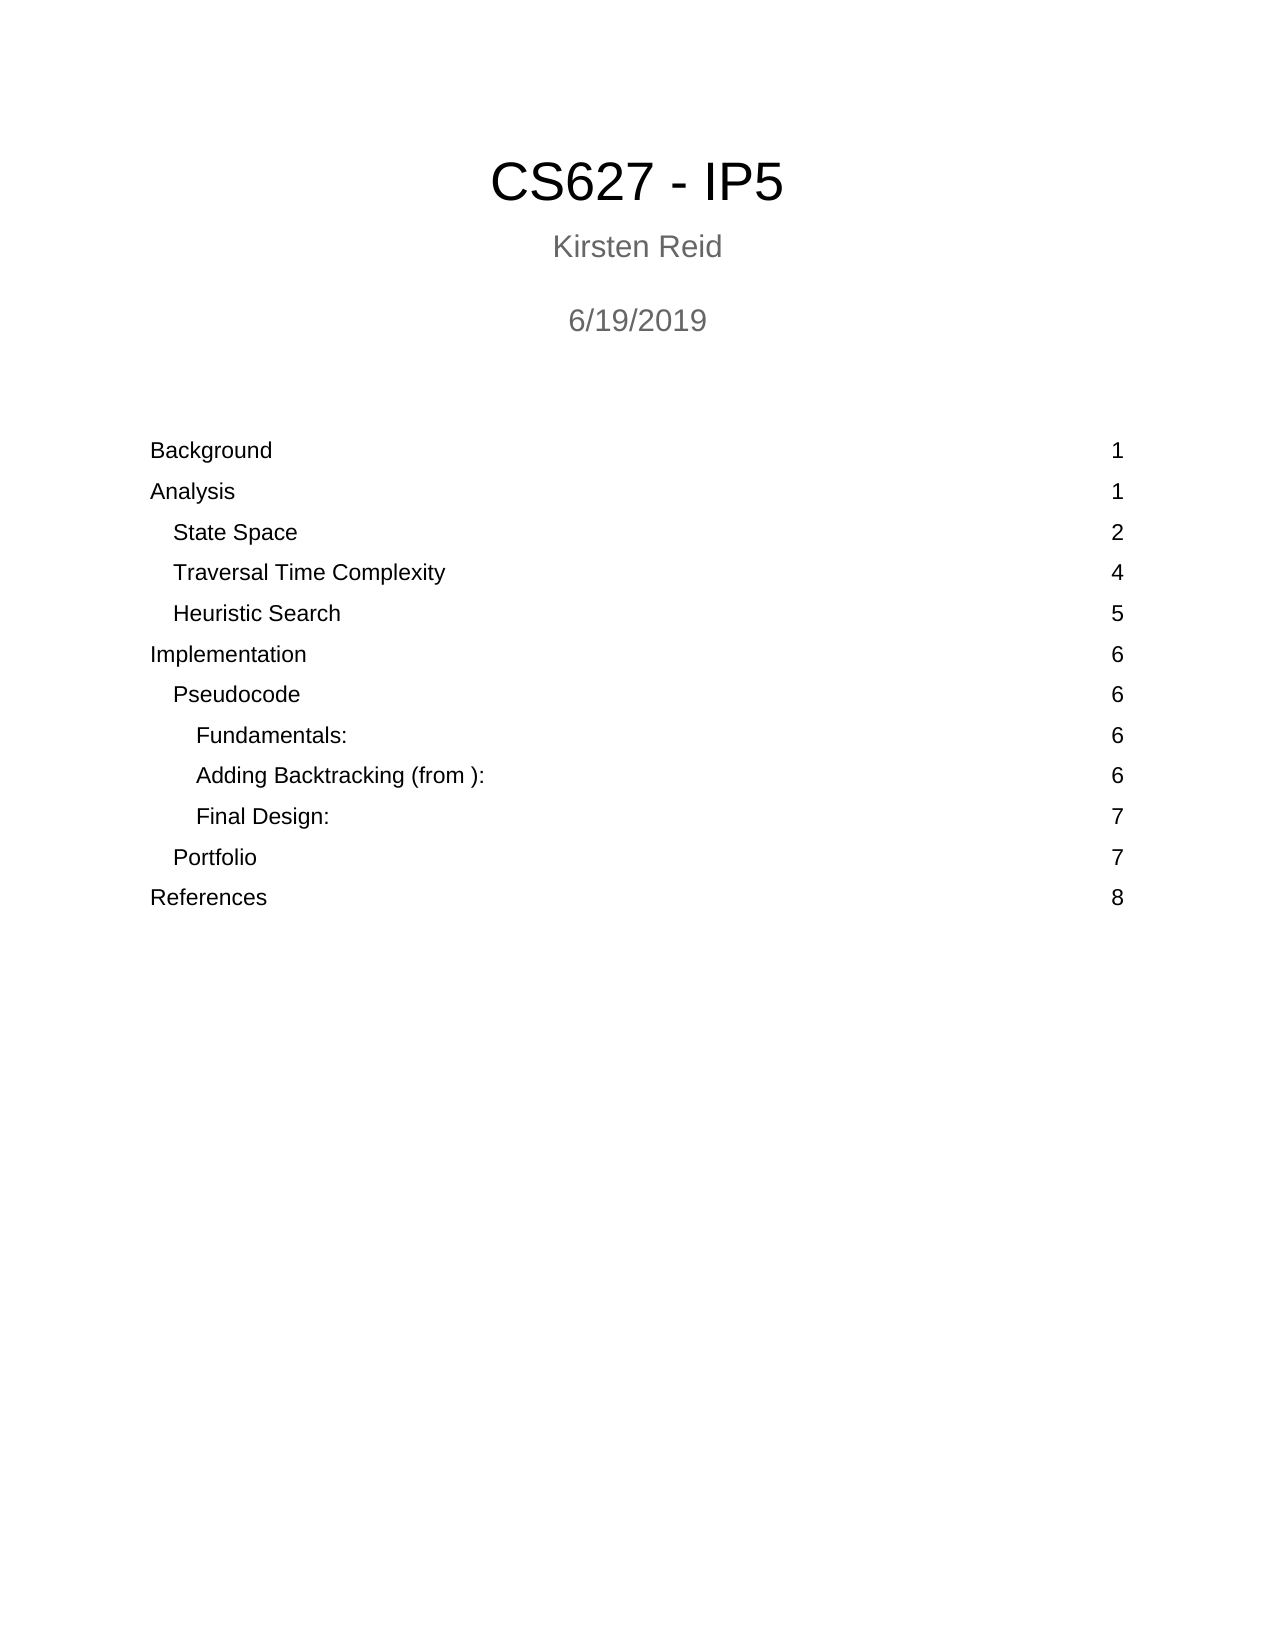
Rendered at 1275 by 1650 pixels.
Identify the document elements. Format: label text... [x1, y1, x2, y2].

subtitle 6/19/2019 [150, 302, 1125, 338]
title CS627 - IP5 [150, 150, 1125, 212]
subtitle Kirsten Reid [150, 228, 1125, 264]
